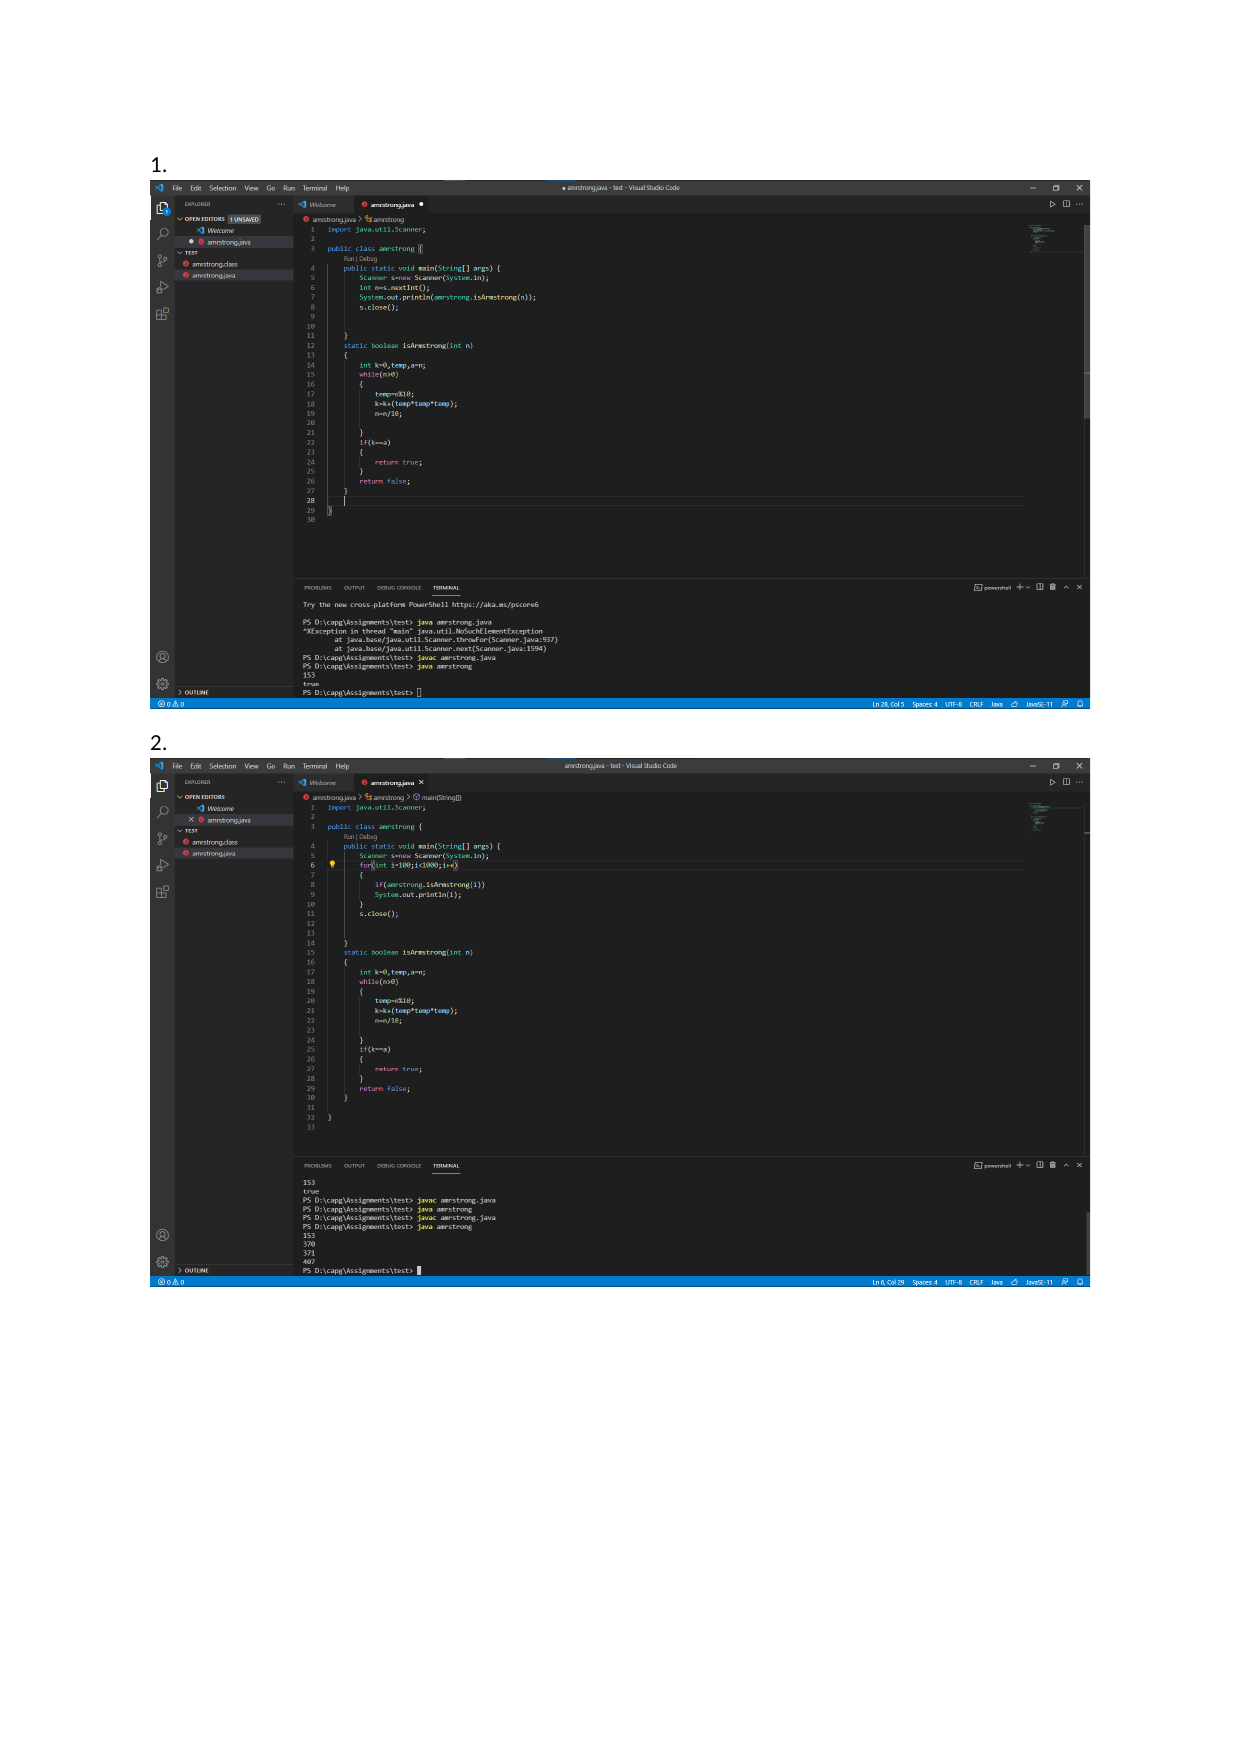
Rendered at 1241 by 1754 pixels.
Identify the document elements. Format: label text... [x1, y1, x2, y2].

picture [150, 180, 1091, 709]
text 1. [150, 150, 1090, 180]
picture [150, 758, 1091, 1287]
text 2. [150, 728, 1090, 758]
